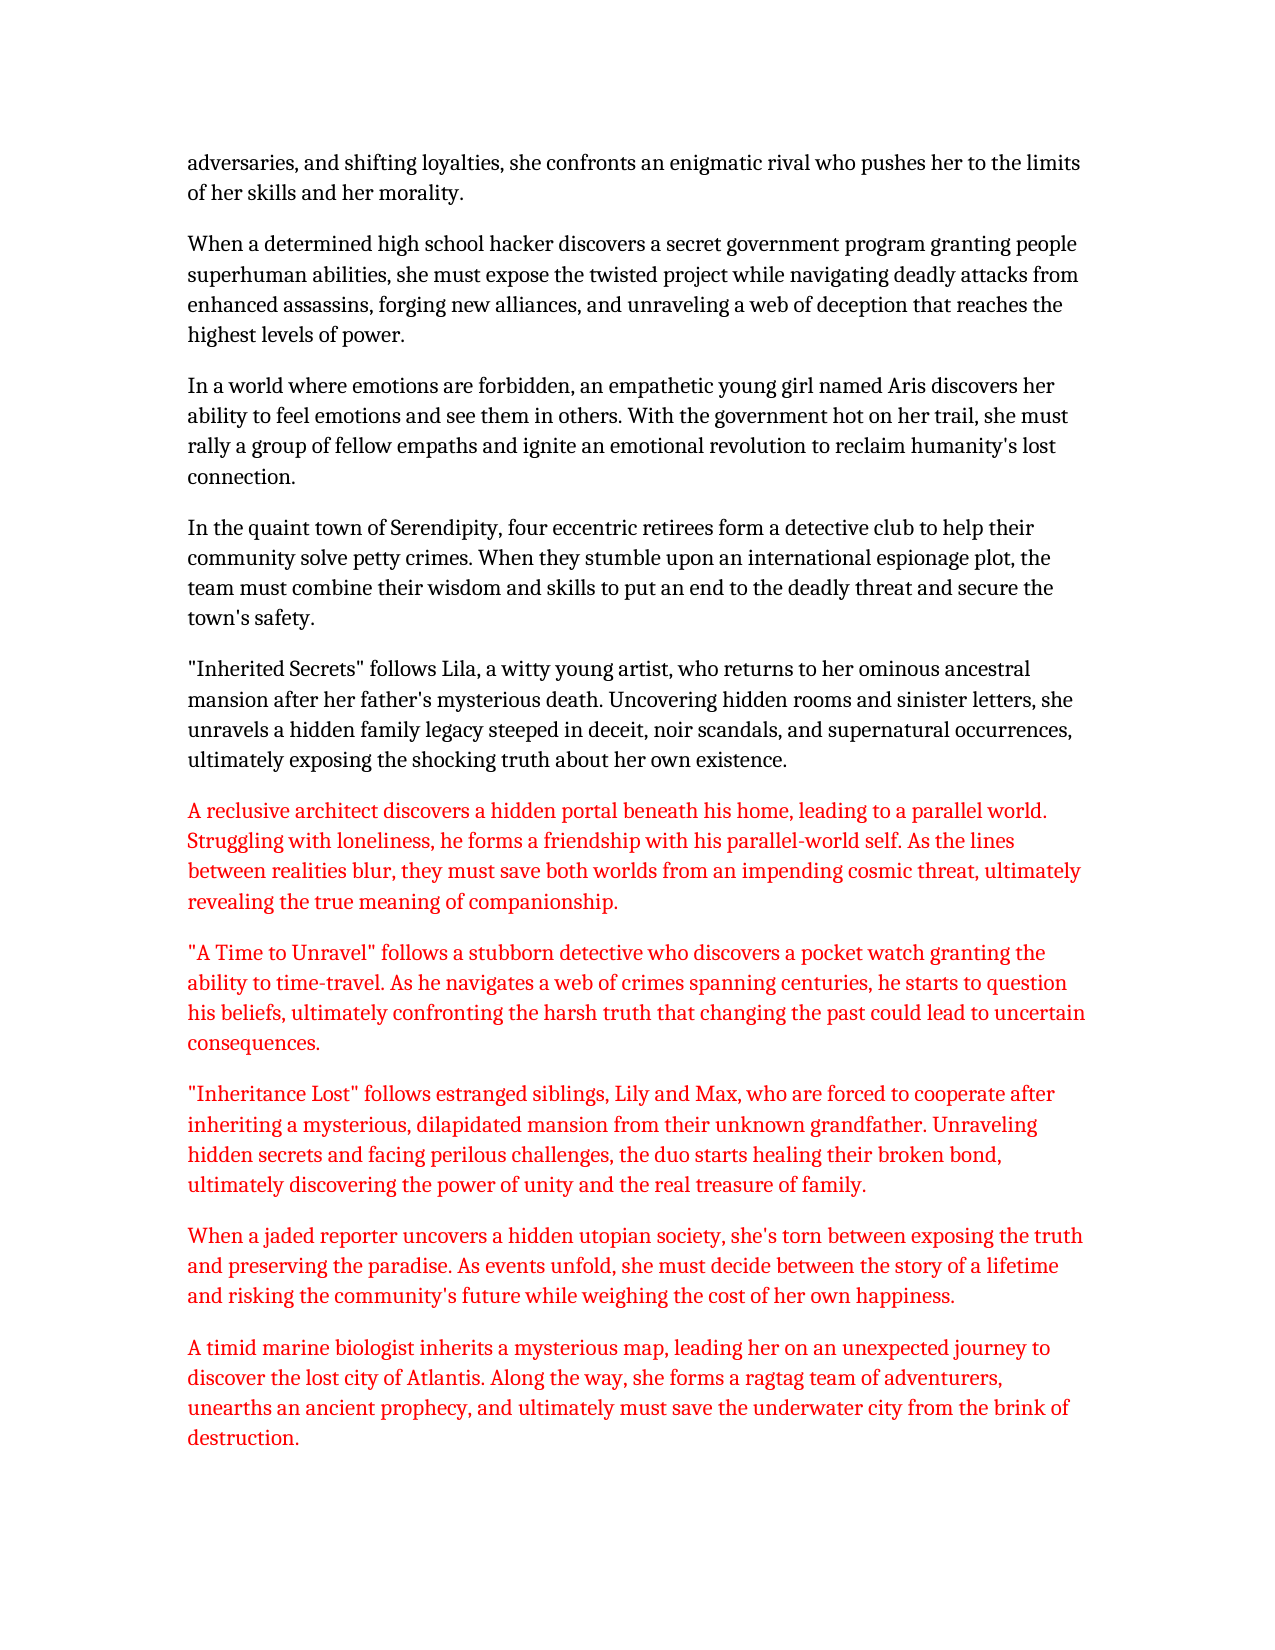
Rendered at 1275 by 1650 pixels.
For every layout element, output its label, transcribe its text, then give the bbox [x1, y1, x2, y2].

text When a jaded reporter uncovers a hidden utopian society, she's torn between exposing the truth and preserving the paradise. As events unfold, she must decide between the story of a lifetime and risking the community's future while weighing the cost of her own happiness. [187, 1223, 1087, 1310]
text When a determined high school hacker discovers a secret government program granting people superhuman abilities, she must expose the twisted project while navigating deadly attacks from enhanced assassins, forging new alliances, and unraveling a web of deception that reaches the highest levels of power. [187, 231, 1087, 348]
text In the quaint town of Serendipity, four eccentric retirees form a detective club to help their community solve petty crimes. When they stumble upon an international espionage plot, the team must combine their wisdom and skills to put an end to the deadly threat and secure the town's safety. [187, 514, 1087, 632]
text "A Time to Unravel" follows a stubborn detective who discovers a pocket watch granting the ability to time-travel. As he navigates a web of crimes spanning centuries, he starts to question his beliefs, ultimately confronting the harsh truth that changing the past could lead to uncertain consequences. [187, 939, 1087, 1057]
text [187, 150, 1087, 207]
text "Inheritance Lost" follows estranged siblings, Lily and Max, who are forced to cooperate after inheriting a mysterious, dilapidated mansion from their unknown grandfather. Unraveling hidden secrets and facing perilous challenges, the duo starts healing their broken bond, ultimately discovering the power of unity and the real treasure of family. [187, 1081, 1087, 1198]
text A reclusive architect discovers a hidden portal beneath his home, leading to a parallel world. Struggling with loneliness, he forms a friendship with his parallel-world self. As the lines between realities blur, they must save both worlds from an impending cosmic threat, ultimately revealing the true meaning of companionship. [187, 798, 1087, 915]
text A timid marine biologist inherits a mysterious map, leading her on an unexpected journey to discover the lost city of Atlantis. Along the way, she forms a ragtag team of adventurers, unearths an ancient prophecy, and ultimately must save the underwater city from the brink of destruction. [187, 1334, 1087, 1451]
text "Inherited Secrets" follows Lila, a witty young artist, who returns to her ominous ancestral mansion after her father's mysterious death. Uncovering hidden rooms and sinister letters, she unravels a hidden family legacy steeped in deceit, noir scandals, and supernatural occurrences, ultimately exposing the shocking truth about her own existence. [187, 656, 1087, 773]
text In a world where emotions are forbidden, an empathetic young girl named Aris discovers her ability to feel emotions and see them in others. With the government hot on her trail, she must rally a group of fellow empaths and ignite an emotional revolution to reclaim humanity's lost connection. [187, 373, 1087, 490]
